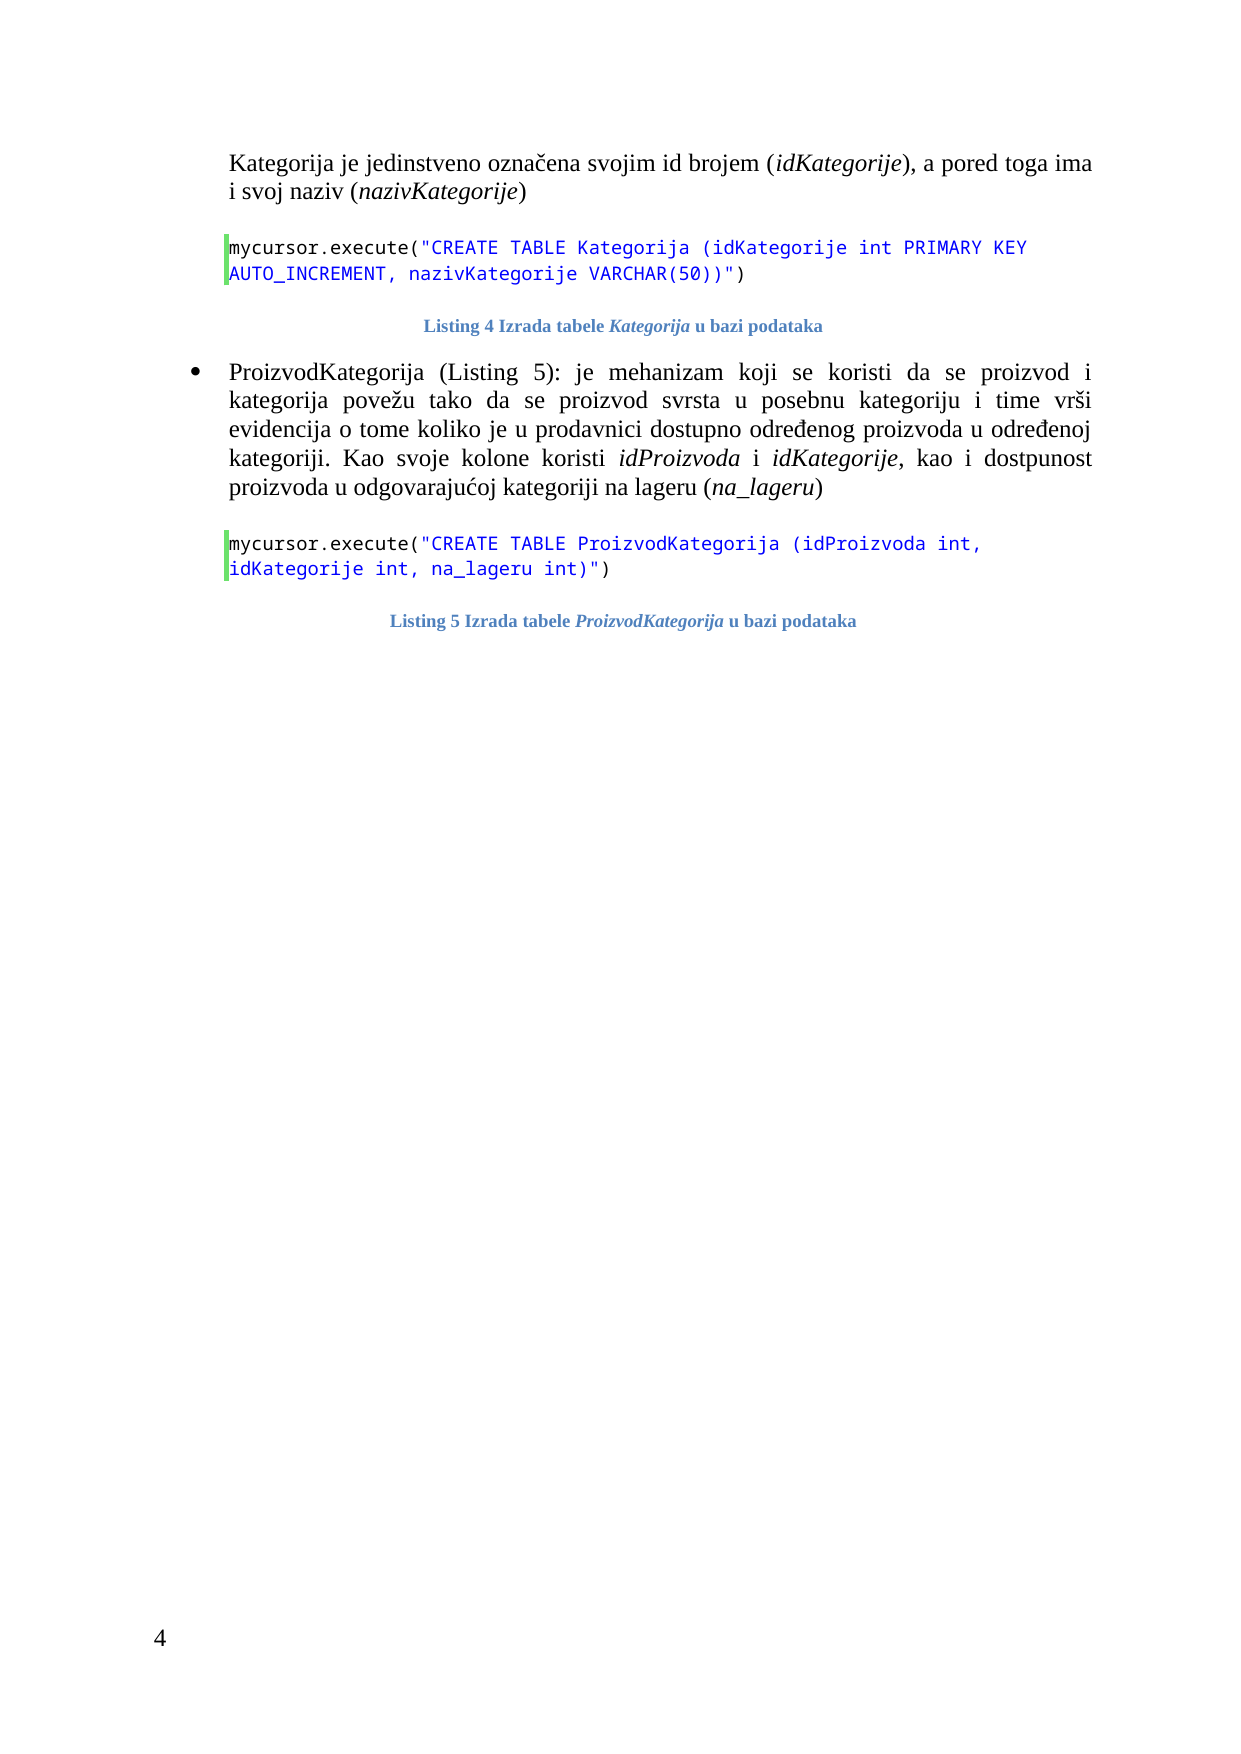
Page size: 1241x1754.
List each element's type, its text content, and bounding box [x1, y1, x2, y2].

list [191, 148, 1093, 205]
text mycursor.execute("CREATE TABLE Kategorija (idKategorije int PRIMARY KEY AUTO_INCREMENT, nazivKategorije VARCHAR(50))") [229, 234, 1093, 285]
text mycursor.execute("CREATE TABLE ProizvodKategorija (idProizvoda int, idKategorije int, na_lageru int)") [229, 530, 1093, 581]
list ProizvodKategorija (Listing 5): je mehanizam koji se koristi da se proizvod i kategorija povežu tako da se proizvod svrsta u posebnu kategoriju i time vrši evidencija o tome koliko je u prodavnici dostupno određenog proizvoda u određenoj kategoriji. Kao svoje kolone koristi idProizvoda i idKategorije, kao i dostpunost proizvoda u odgovarajućoj kategoriji na lageru (na_lageru) [191, 357, 1093, 501]
text Listing 4 Izrada tabele Kategorija u bazi podataka [124, 314, 1093, 336]
text Listing 5 Izrada tabele ProizvodKategorija u bazi podataka [124, 610, 1093, 632]
